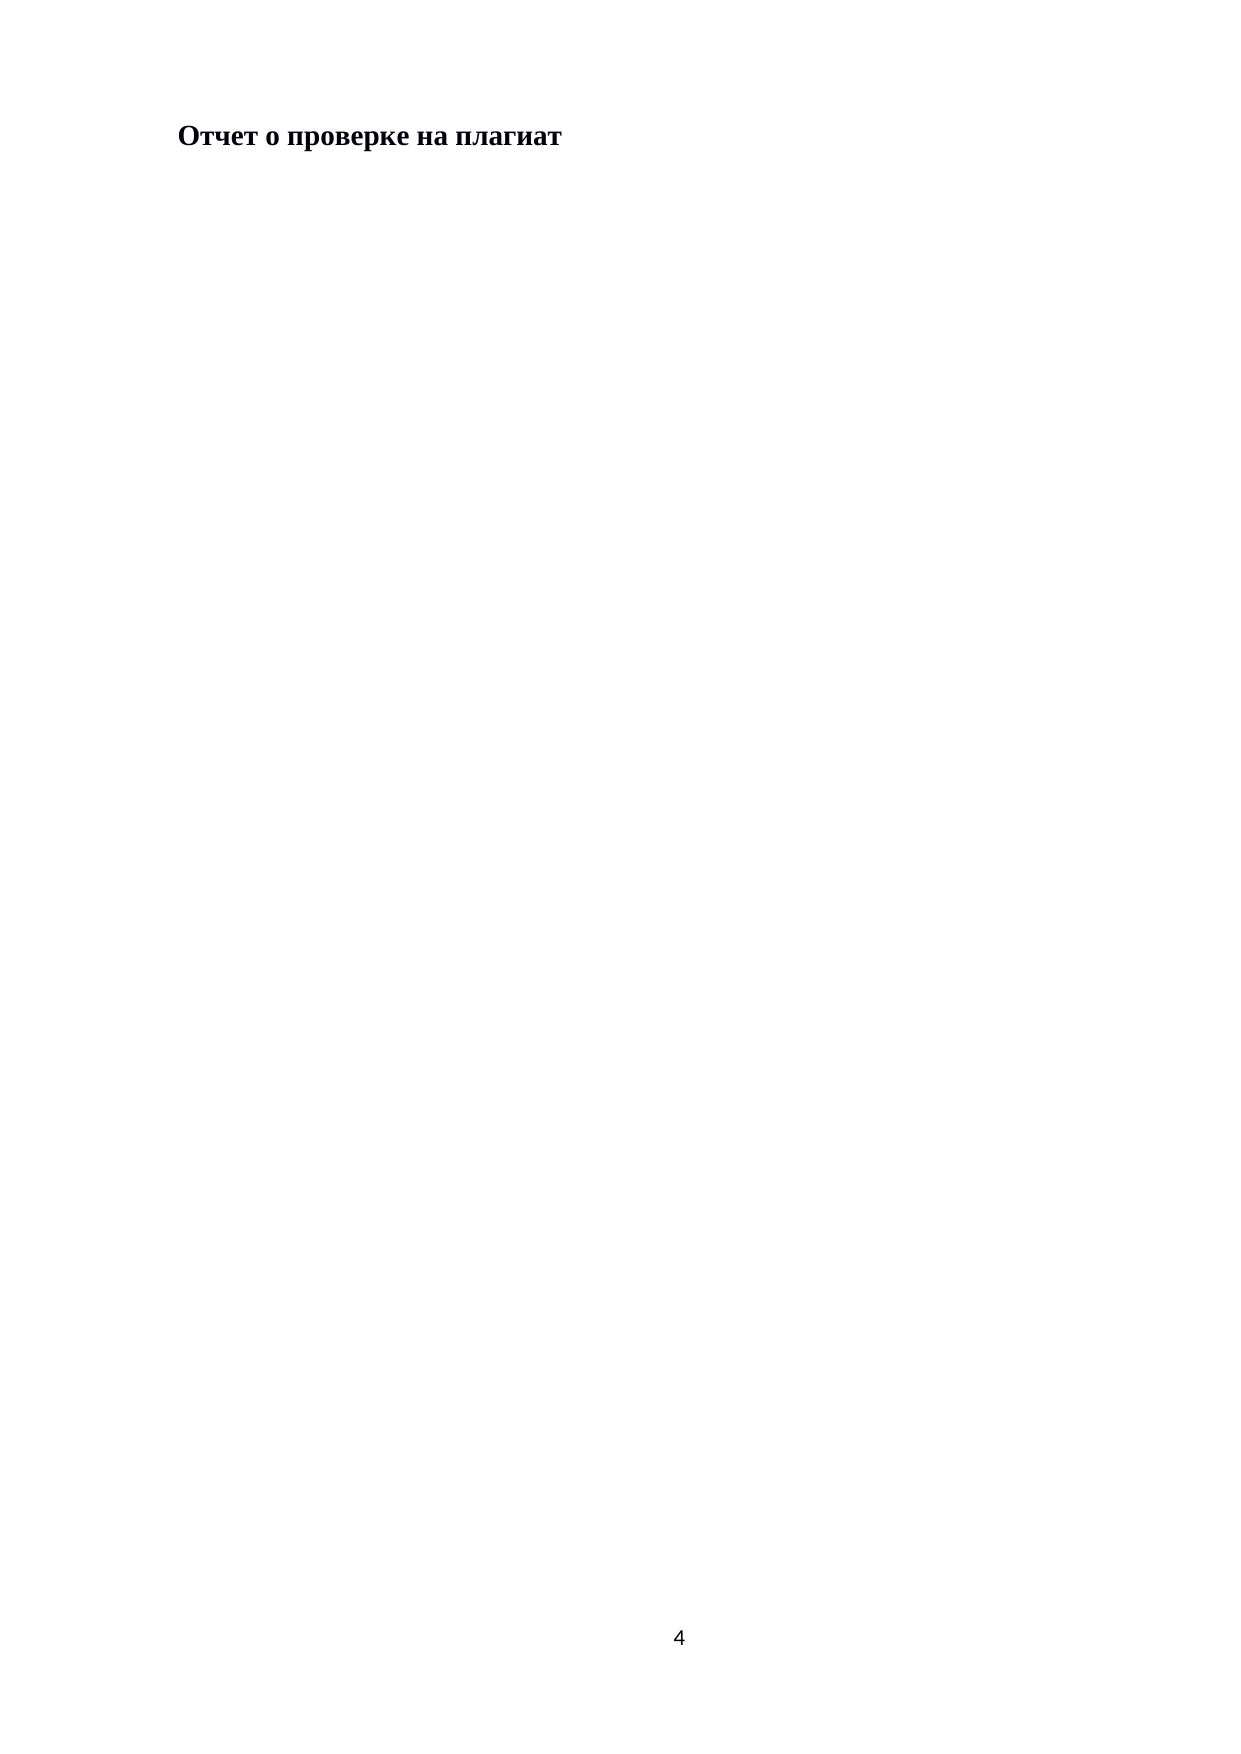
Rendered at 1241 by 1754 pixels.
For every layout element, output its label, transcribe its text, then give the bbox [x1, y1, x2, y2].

text Отчет о проверке на плагиат [177, 118, 1181, 152]
